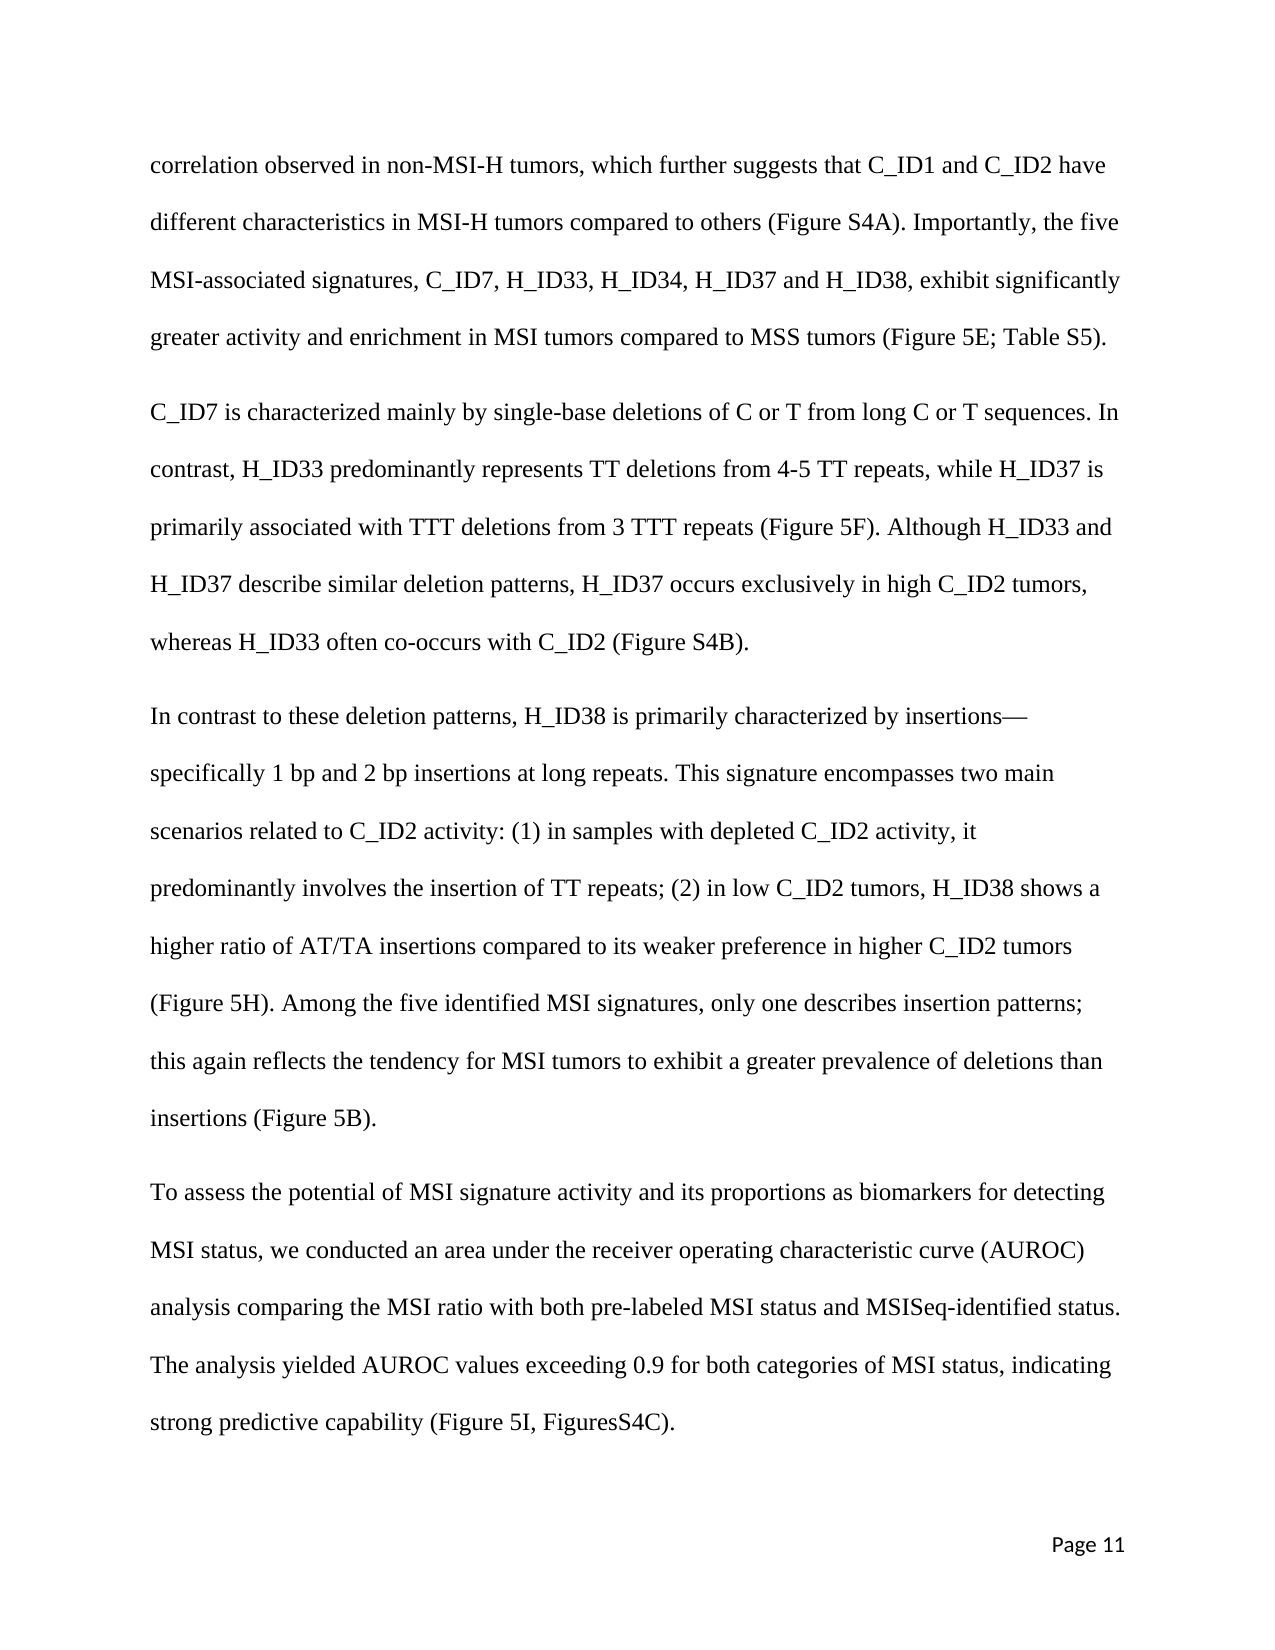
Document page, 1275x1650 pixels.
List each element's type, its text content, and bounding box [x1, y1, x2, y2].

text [150, 150, 1125, 351]
text In contrast to these deletion patterns, H_ID38 is primarily characterized by insertions—specifically 1 bp and 2 bp insertions at long repeats. This signature encompasses two main scenarios related to C_ID2 activity: (1) in samples with depleted C_ID2 activity, it predominantly involves the insertion of TT repeats; (2) in low C_ID2 tumors, H_ID38 shows a higher ratio of AT/TA insertions compared to its weaker preference in higher C_ID2 tumors (Figure 5H). Among the five identified MSI signatures, only one describes insertion patterns; this again reflects the tendency for MSI tumors to exhibit a greater prevalence of deletions than insertions (Figure 5B). [150, 701, 1125, 1132]
text C_ID7 is characterized mainly by single-base deletions of C or T from long C or T sequences. In contrast, H_ID33 predominantly represents TT deletions from 4-5 TT repeats, while H_ID37 is primarily associated with TTT deletions from 3 TTT repeats (Figure 5F). Although H_ID33 and H_ID37 describe similar deletion patterns, H_ID37 occurs exclusively in high C_ID2 tumors, whereas H_ID33 often co-occurs with C_ID2 (Figure S4B). [150, 397, 1125, 655]
text To assess the potential of MSI signature activity and its proportions as biomarkers for detecting MSI status, we conducted an area under the receiver operating characteristic curve (AUROC) analysis comparing the MSI ratio with both pre-labeled MSI status and MSISeq-identified status. The analysis yielded AUROC values exceeding 0.9 for both categories of MSI status, indicating strong predictive capability (Figure 5I, FiguresS4C). [150, 1177, 1125, 1436]
